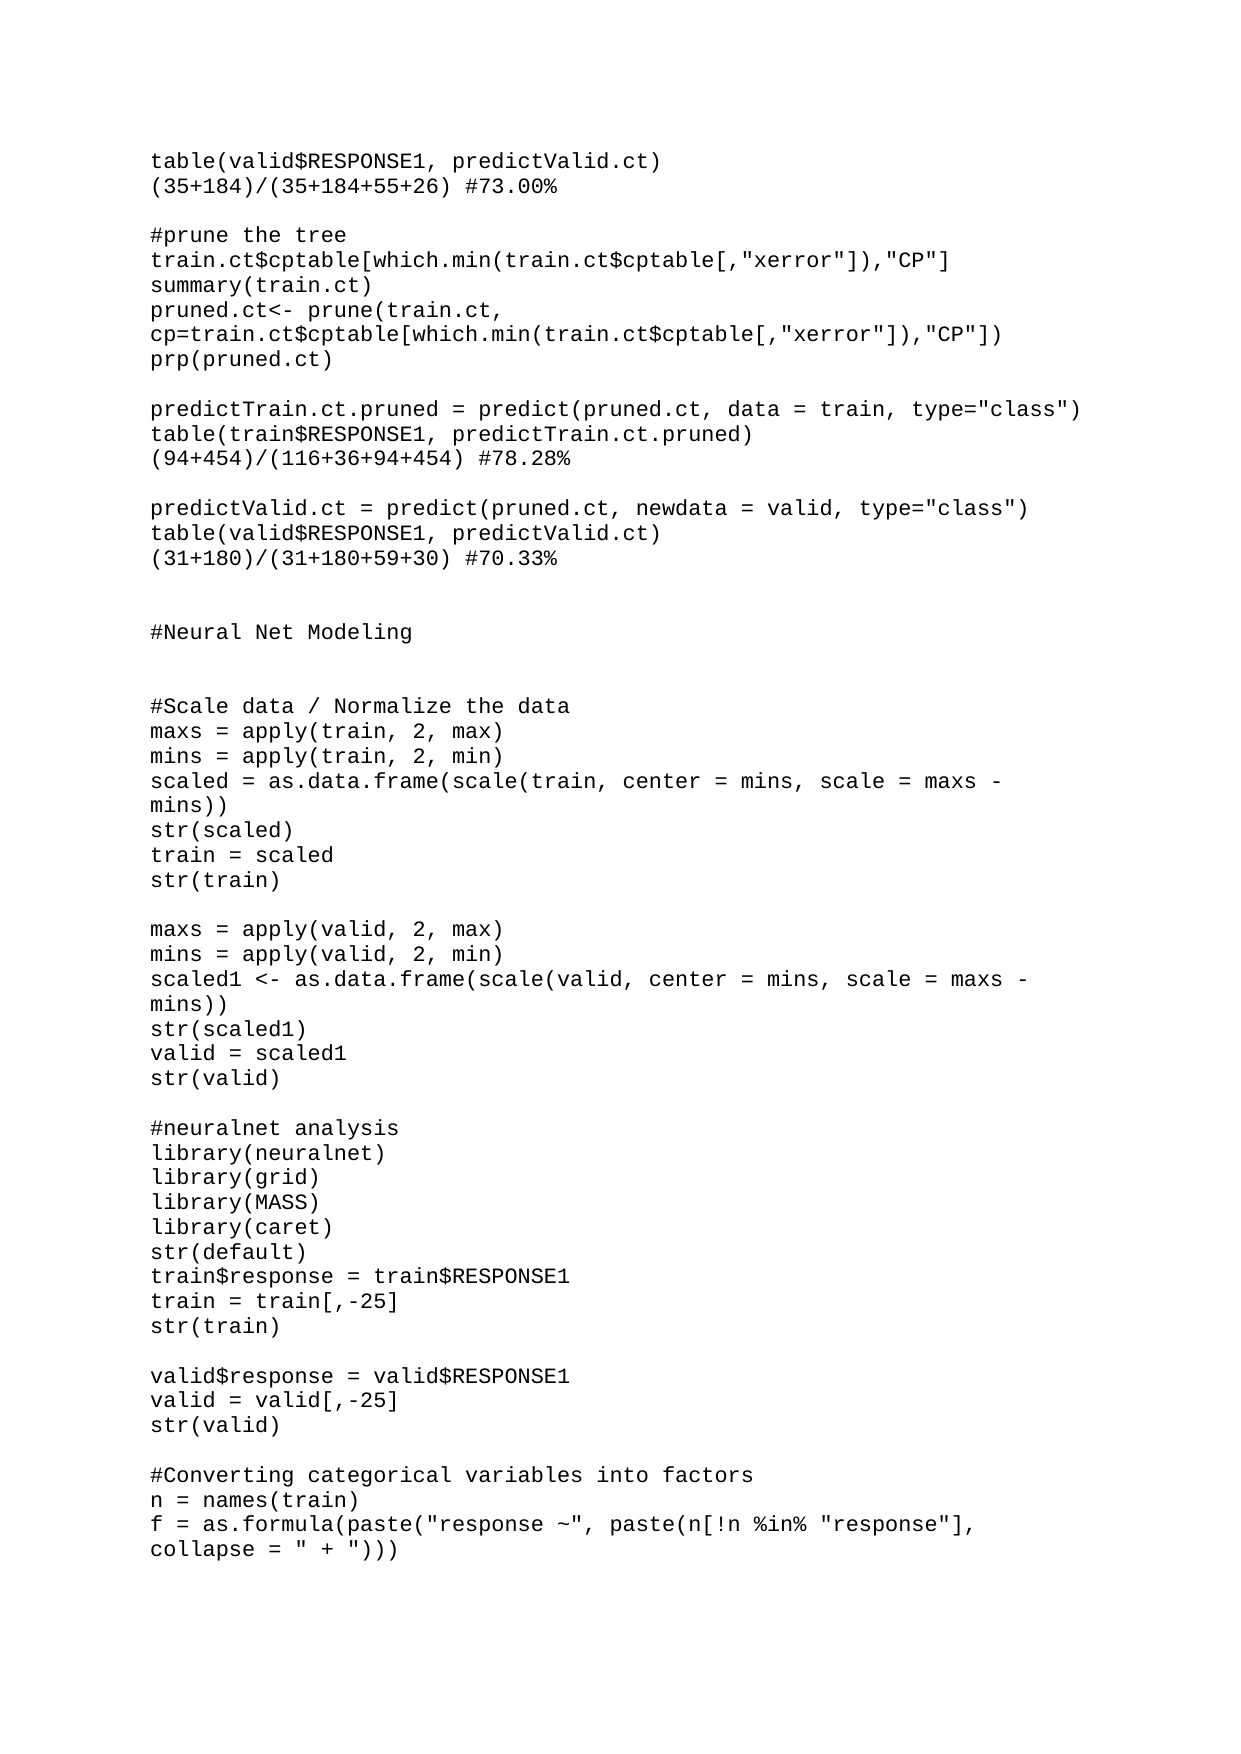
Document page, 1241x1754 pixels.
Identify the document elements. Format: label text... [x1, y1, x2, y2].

text train = train[,-25] [150, 1290, 1090, 1315]
text mins = apply(valid, 2, min) [150, 943, 1090, 968]
text summary(train.ct) [150, 274, 1090, 299]
text str(train) [150, 1315, 1090, 1340]
text valid = valid[,-25] [150, 1389, 1090, 1414]
text #Neural Net Modeling [150, 621, 1090, 646]
text table(train$RESPONSE1, predictTrain.ct.pruned) [150, 423, 1090, 447]
text scaled1 <- as.data.frame(scale(valid, center = mins, scale = maxs - mins)) [150, 968, 1090, 1018]
text train$response = train$RESPONSE1 [150, 1266, 1090, 1290]
text str(train) [150, 869, 1090, 894]
text valid$response = valid$RESPONSE1 [150, 1365, 1090, 1389]
text prp(pruned.ct) [150, 348, 1090, 373]
text train = scaled [150, 844, 1090, 869]
text library(neuralnet) [150, 1142, 1090, 1166]
text str(default) [150, 1241, 1090, 1266]
text maxs = apply(valid, 2, max) [150, 918, 1090, 943]
text str(valid) [150, 1067, 1090, 1092]
text valid = scaled1 [150, 1042, 1090, 1067]
text table(valid$RESPONSE1, predictValid.ct) [150, 150, 1090, 175]
text predictValid.ct = predict(pruned.ct, newdata = valid, type="class") [150, 497, 1090, 522]
text #neuralnet analysis [150, 1117, 1090, 1142]
text library(grid) [150, 1166, 1090, 1191]
text table(valid$RESPONSE1, predictValid.ct) [150, 522, 1090, 547]
text str(scaled1) [150, 1018, 1090, 1042]
text (94+454)/(116+36+94+454) #78.28% [150, 447, 1090, 472]
text maxs = apply(train, 2, max) [150, 720, 1090, 745]
text scaled = as.data.frame(scale(train, center = mins, scale = maxs - mins)) [150, 770, 1090, 819]
text mins = apply(train, 2, min) [150, 745, 1090, 770]
text n = names(train) [150, 1489, 1090, 1513]
text pruned.ct<- prune(train.ct, cp=train.ct$cptable[which.min(train.ct$cptable[,"xerror"]),"CP"]) [150, 299, 1090, 348]
text #Scale data / Normalize the data [150, 695, 1090, 720]
text (31+180)/(31+180+59+30) #70.33% [150, 547, 1090, 571]
text library(MASS) [150, 1191, 1090, 1216]
text library(caret) [150, 1216, 1090, 1241]
text train.ct$cptable[which.min(train.ct$cptable[,"xerror"]),"CP"] [150, 249, 1090, 274]
text predictTrain.ct.pruned = predict(pruned.ct, data = train, type="class") [150, 398, 1090, 423]
text str(valid) [150, 1414, 1090, 1439]
text (35+184)/(35+184+55+26) #73.00% [150, 175, 1090, 199]
text #prune the tree [150, 224, 1090, 249]
text str(scaled) [150, 819, 1090, 844]
text f = as.formula(paste("response ~", paste(n[!n %in% "response"], collapse = " + "))) [150, 1513, 1090, 1563]
text #Converting categorical variables into factors [150, 1464, 1090, 1489]
